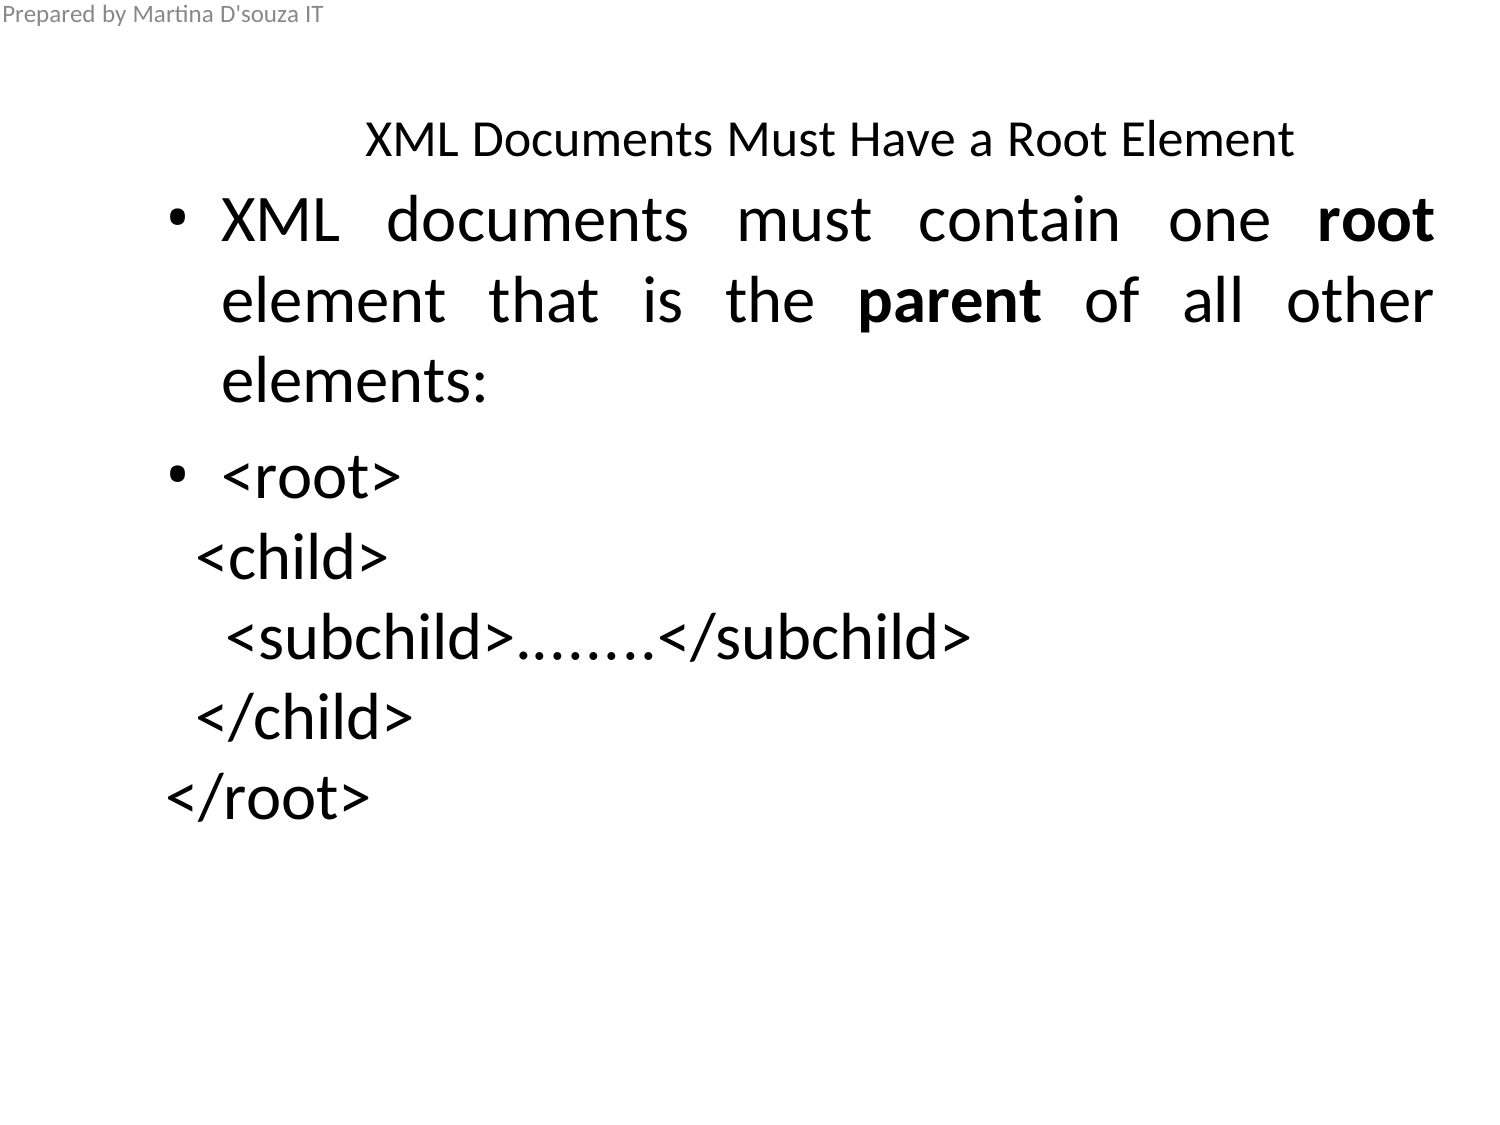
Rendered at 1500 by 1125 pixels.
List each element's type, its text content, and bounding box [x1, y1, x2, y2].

text XML Documents Must Have a Root Element [365, 108, 1500, 169]
text <child> [195, 515, 1500, 595]
list XML documents must contain one root element that is the parent of all other elements: [165, 170, 1436, 419]
text </child> [195, 675, 1500, 755]
text </root> [165, 755, 1500, 836]
list <root> [165, 434, 1500, 515]
text <subchild>. </subchild> [226, 595, 1500, 675]
